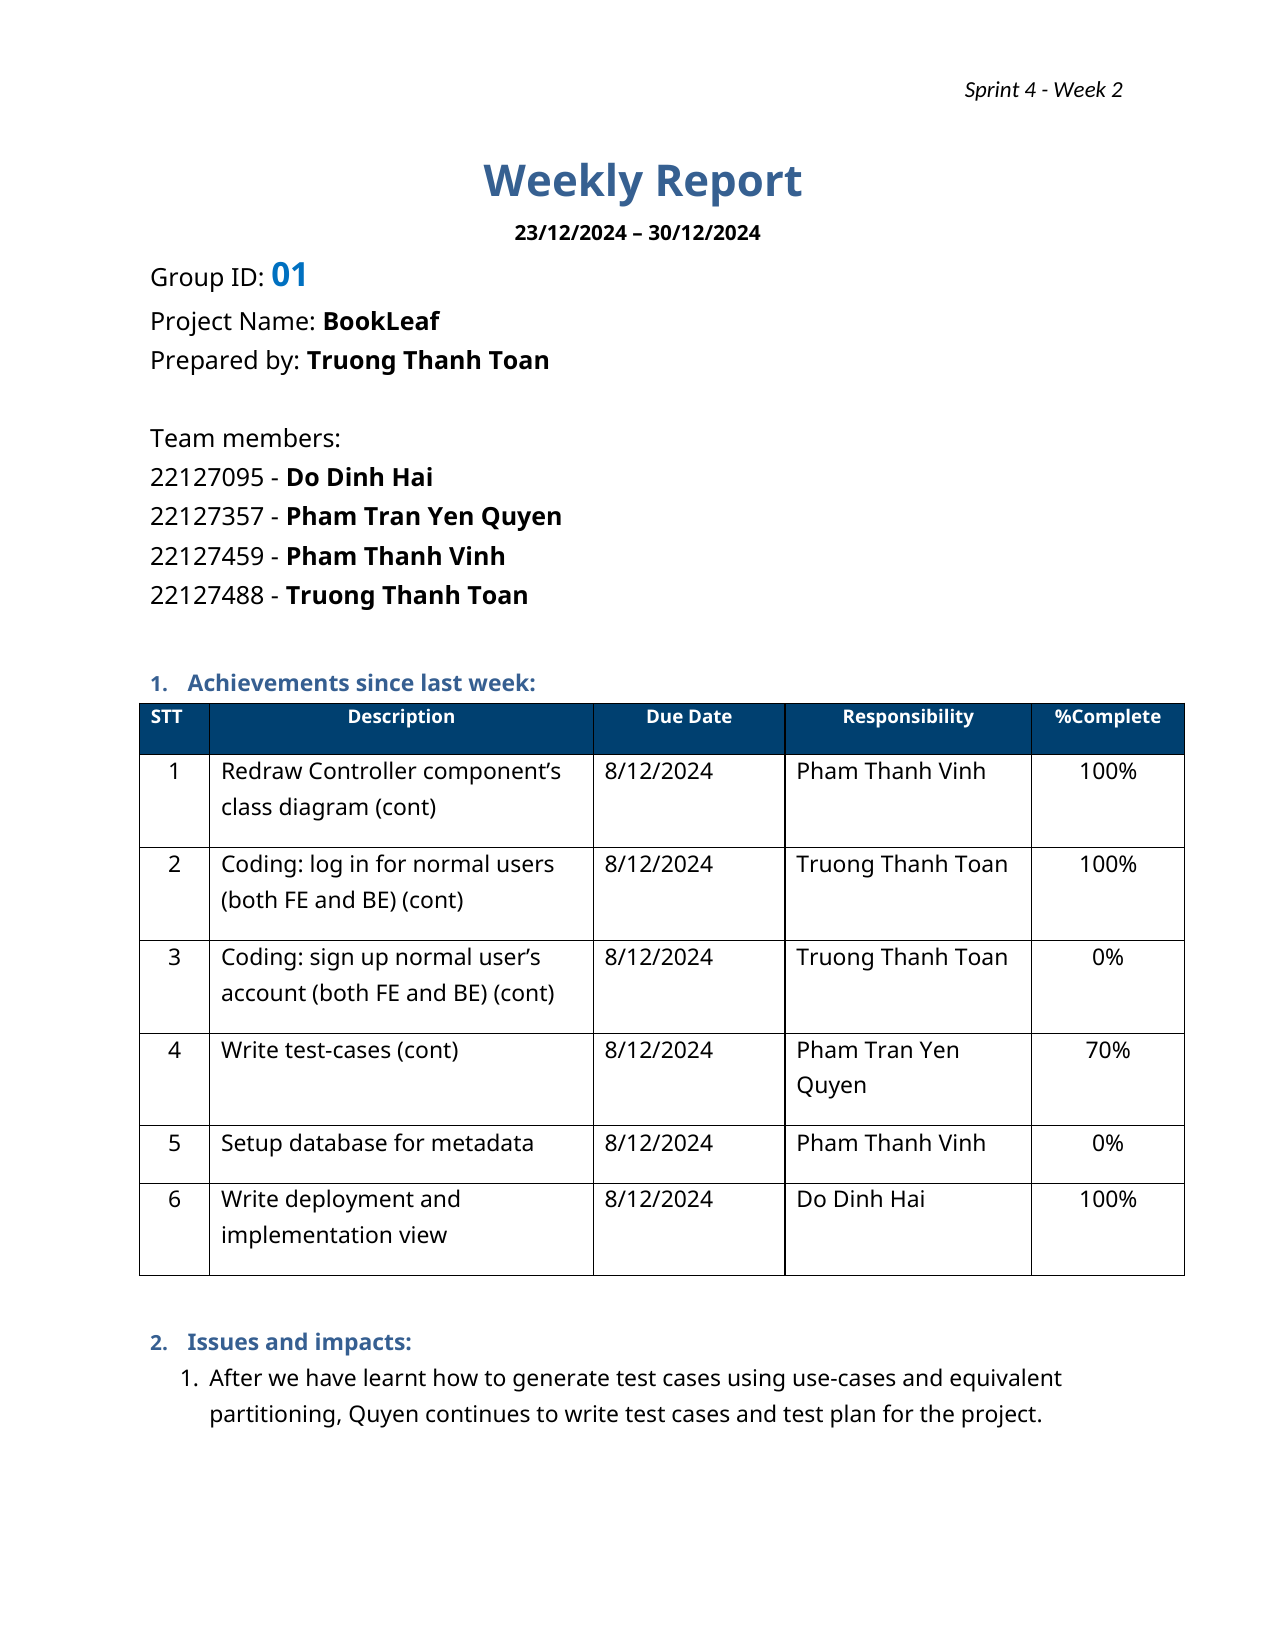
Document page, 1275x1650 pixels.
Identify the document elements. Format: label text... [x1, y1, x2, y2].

text Prepared by: Truong Thanh Toan [150, 342, 1125, 376]
table_cell 8/12/2024 [594, 1126, 784, 1182]
table_cell Truong Thanh Toan [786, 848, 1031, 939]
table_cell 8/12/2024 [594, 1034, 784, 1125]
table_cell 0% [1032, 1126, 1184, 1182]
text 23/12/2024 – 30/12/2024 [150, 218, 1125, 247]
table_cell 6 [140, 1184, 209, 1275]
table_cell 2 [140, 848, 209, 939]
table_cell Write deployment and implementation view [210, 1184, 593, 1275]
table_cell 100% [1032, 1184, 1184, 1275]
table_header Description [210, 704, 593, 754]
table_cell 4 [140, 1034, 209, 1125]
table_cell 8/12/2024 [594, 1184, 784, 1275]
table_cell 8/12/2024 [594, 848, 784, 939]
subtitle Achievements since last week: [150, 667, 1125, 698]
table_cell Setup database for metadata [210, 1126, 593, 1182]
table_cell Coding: sign up normal user’s account (both FE and BE) (cont) [210, 941, 593, 1032]
table_cell Redraw Controller component’s class diagram (cont) [210, 755, 593, 847]
table_cell Write test-cases (cont) [210, 1034, 593, 1125]
table_cell 1 [140, 755, 209, 847]
table_cell 3 [140, 941, 209, 1032]
text Project Name: BookLeaf [150, 303, 1125, 337]
table_header %Complete [1032, 704, 1184, 754]
list After we have learnt how to generate test cases using use-cases and equivalent partitioning, Quyen continues to write test cases and test plan for the project. [179, 1362, 1125, 1429]
table_cell 8/12/2024 [594, 755, 784, 847]
table_cell Truong Thanh Toan [786, 941, 1031, 1032]
table_header Responsibility [786, 704, 1031, 754]
table_cell 70% [1032, 1034, 1184, 1125]
table_cell Do Dinh Hai [786, 1184, 1031, 1275]
text 22127488 - Truong Thanh Toan [150, 577, 1125, 611]
table_header STT [140, 704, 209, 754]
text 22127357 - Pham Tran Yen Quyen [150, 499, 1125, 533]
table_cell 100% [1032, 755, 1184, 847]
text Weekly Report [150, 150, 1125, 209]
table_cell 100% [1032, 848, 1184, 939]
text 22127459 - Pham Thanh Vinh [150, 538, 1125, 572]
table_cell 0% [1032, 941, 1184, 1032]
table_cell 5 [140, 1126, 209, 1182]
subtitle Issues and impacts: [150, 1326, 1125, 1358]
table_cell 8/12/2024 [594, 941, 784, 1032]
text Team members: [150, 421, 1125, 455]
text Group ID: 01 [150, 251, 1125, 296]
table_cell Coding: log in for normal users (both FE and BE) (cont) [210, 848, 593, 939]
text 22127095 - Do Dinh Hai [150, 460, 1125, 494]
table_cell Pham Tran Yen Quyen [786, 1034, 1031, 1125]
table_cell Pham Thanh Vinh [786, 1126, 1031, 1182]
table_header Due Date [594, 704, 784, 754]
table_cell Pham Thanh Vinh [786, 755, 1031, 847]
